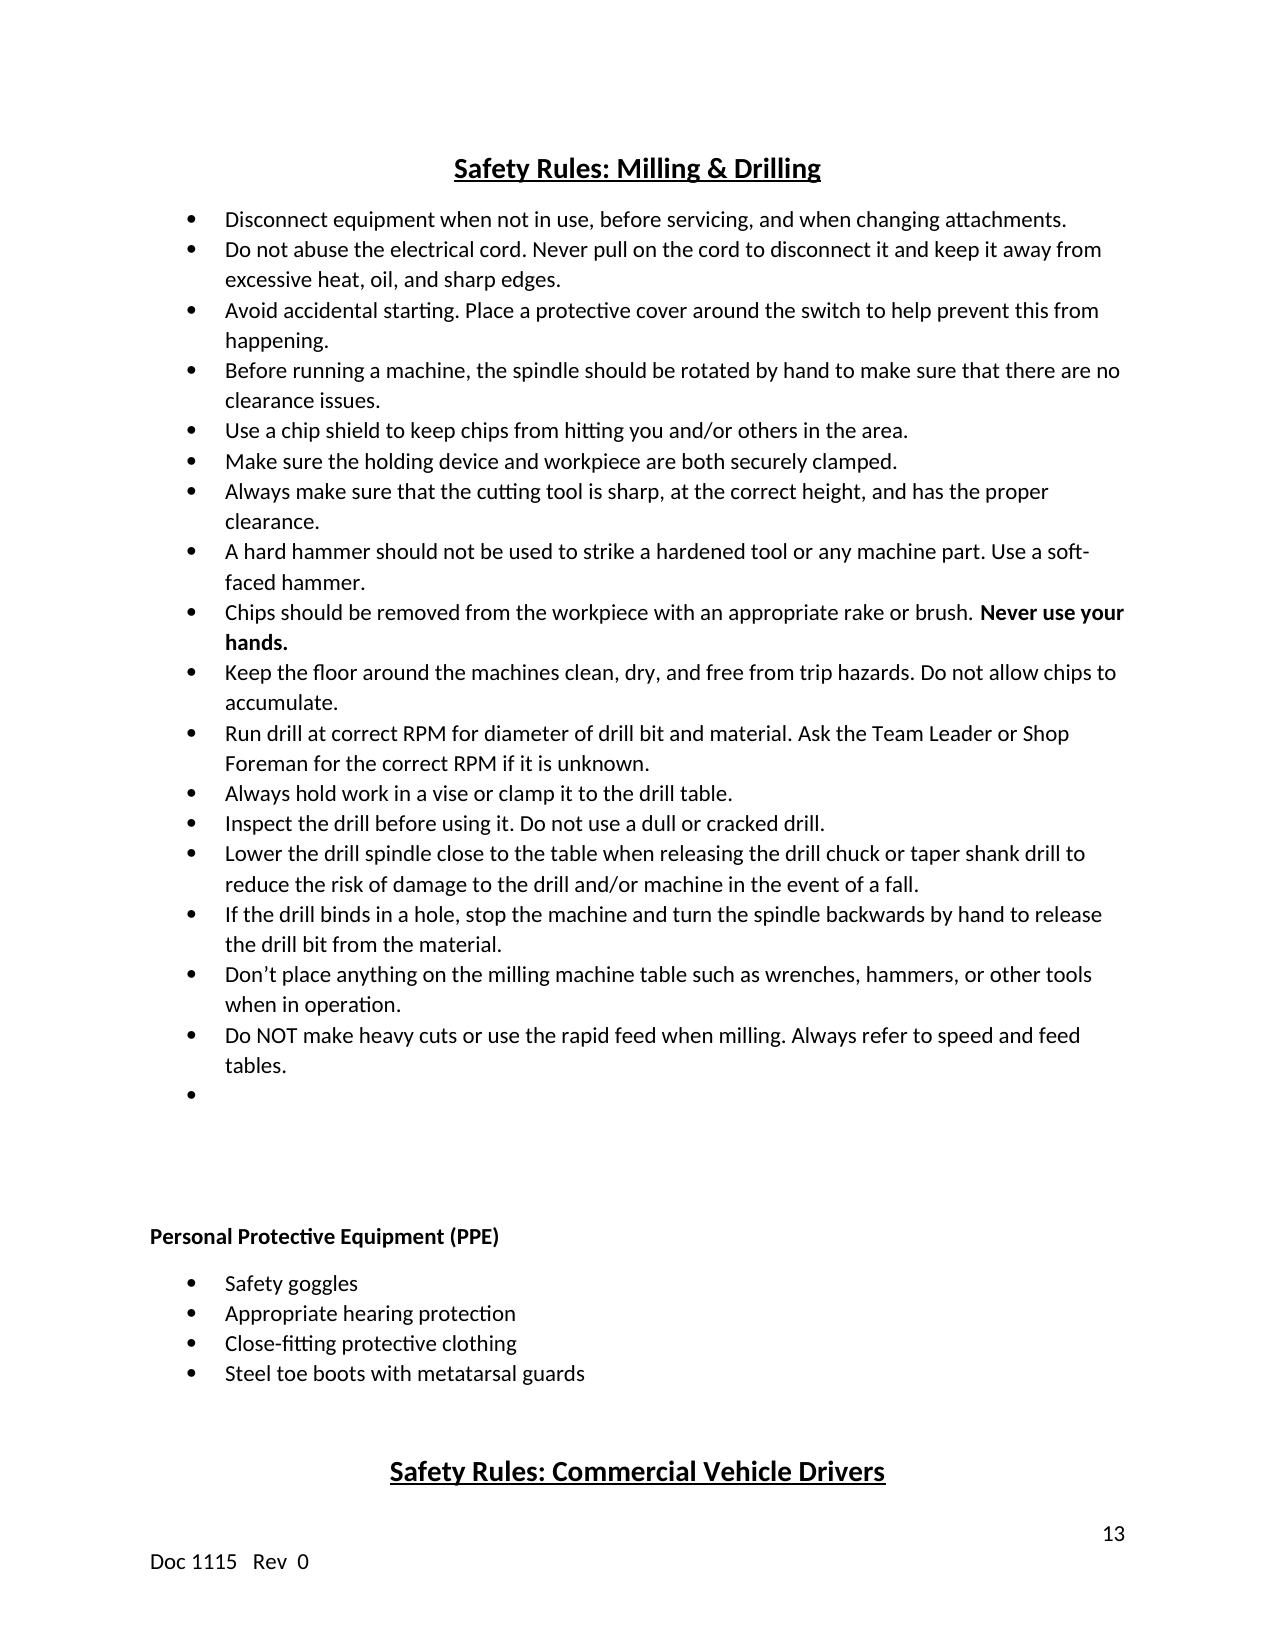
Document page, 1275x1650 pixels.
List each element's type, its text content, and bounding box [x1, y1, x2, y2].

list Inspect the drill before using it. Do not use a dull or cracked drill. [187, 809, 1125, 837]
list Steel toe boots with metatarsal guards [187, 1359, 1125, 1387]
list Avoid accidental starting. Place a protective cover around the switch to help prevent this from happening. [187, 296, 1125, 354]
list Close-fitting protective clothing [187, 1329, 1125, 1357]
list Do not abuse the electrical cord. Never pull on the cord to disconnect it and keep it away from excessive heat, oil, and sharp edges. [187, 235, 1125, 293]
list Don’t place anything on the milling machine table such as wrenches, hammers, or other tools when in operation. [187, 960, 1125, 1018]
list Make sure the holding device and workpiece are both securely clamped. [187, 447, 1125, 475]
list A hard hammer should not be used to strike a hardened tool or any machine part. Use a soft-faced hammer. [187, 537, 1125, 596]
list Keep the floor around the machines clean, dry, and free from trip hazards. Do not allow chips to accumulate. [187, 658, 1125, 716]
text Safety Rules: Milling & Drilling [150, 150, 1125, 186]
list Always make sure that the cutting tool is sharp, at the correct height, and has the proper clearance. [187, 477, 1125, 535]
text Personal Protective Equipment (PPE) [150, 1222, 1125, 1250]
text Safety Rules: Commercial Vehicle Drivers [150, 1453, 1125, 1489]
list Before running a machine, the spindle should be rotated by hand to make sure that there are no clearance issues. [187, 356, 1125, 414]
list Always hold work in a vise or clamp it to the drill table. [187, 779, 1125, 807]
list Chips should be removed from the workpiece with an appropriate rake or brush. Never use your hands. [187, 598, 1125, 656]
list Safety goggles [187, 1269, 1125, 1297]
list Lower the drill spindle close to the table when releasing the drill chuck or taper shank drill to reduce the risk of damage to the drill and/or machine in the event of a fall. [187, 839, 1125, 898]
list If the drill binds in a hole, stop the machine and turn the spindle backwards by hand to release the drill bit from the material. [187, 900, 1125, 958]
list Appropriate hearing protection [187, 1299, 1125, 1327]
list Use a chip shield to keep chips from hitting you and/or others in the area. [187, 417, 1125, 444]
list Do NOT make heavy cuts or use the rapid feed when milling. Always refer to speed and feed tables. [187, 1021, 1125, 1079]
list Disconnect equipment when not in use, before servicing, and when changing attachments. [187, 205, 1125, 233]
list Run drill at correct RPM for diameter of drill bit and material. Ask the Team Leader or Shop Foreman for the correct RPM if it is unknown. [187, 719, 1125, 777]
